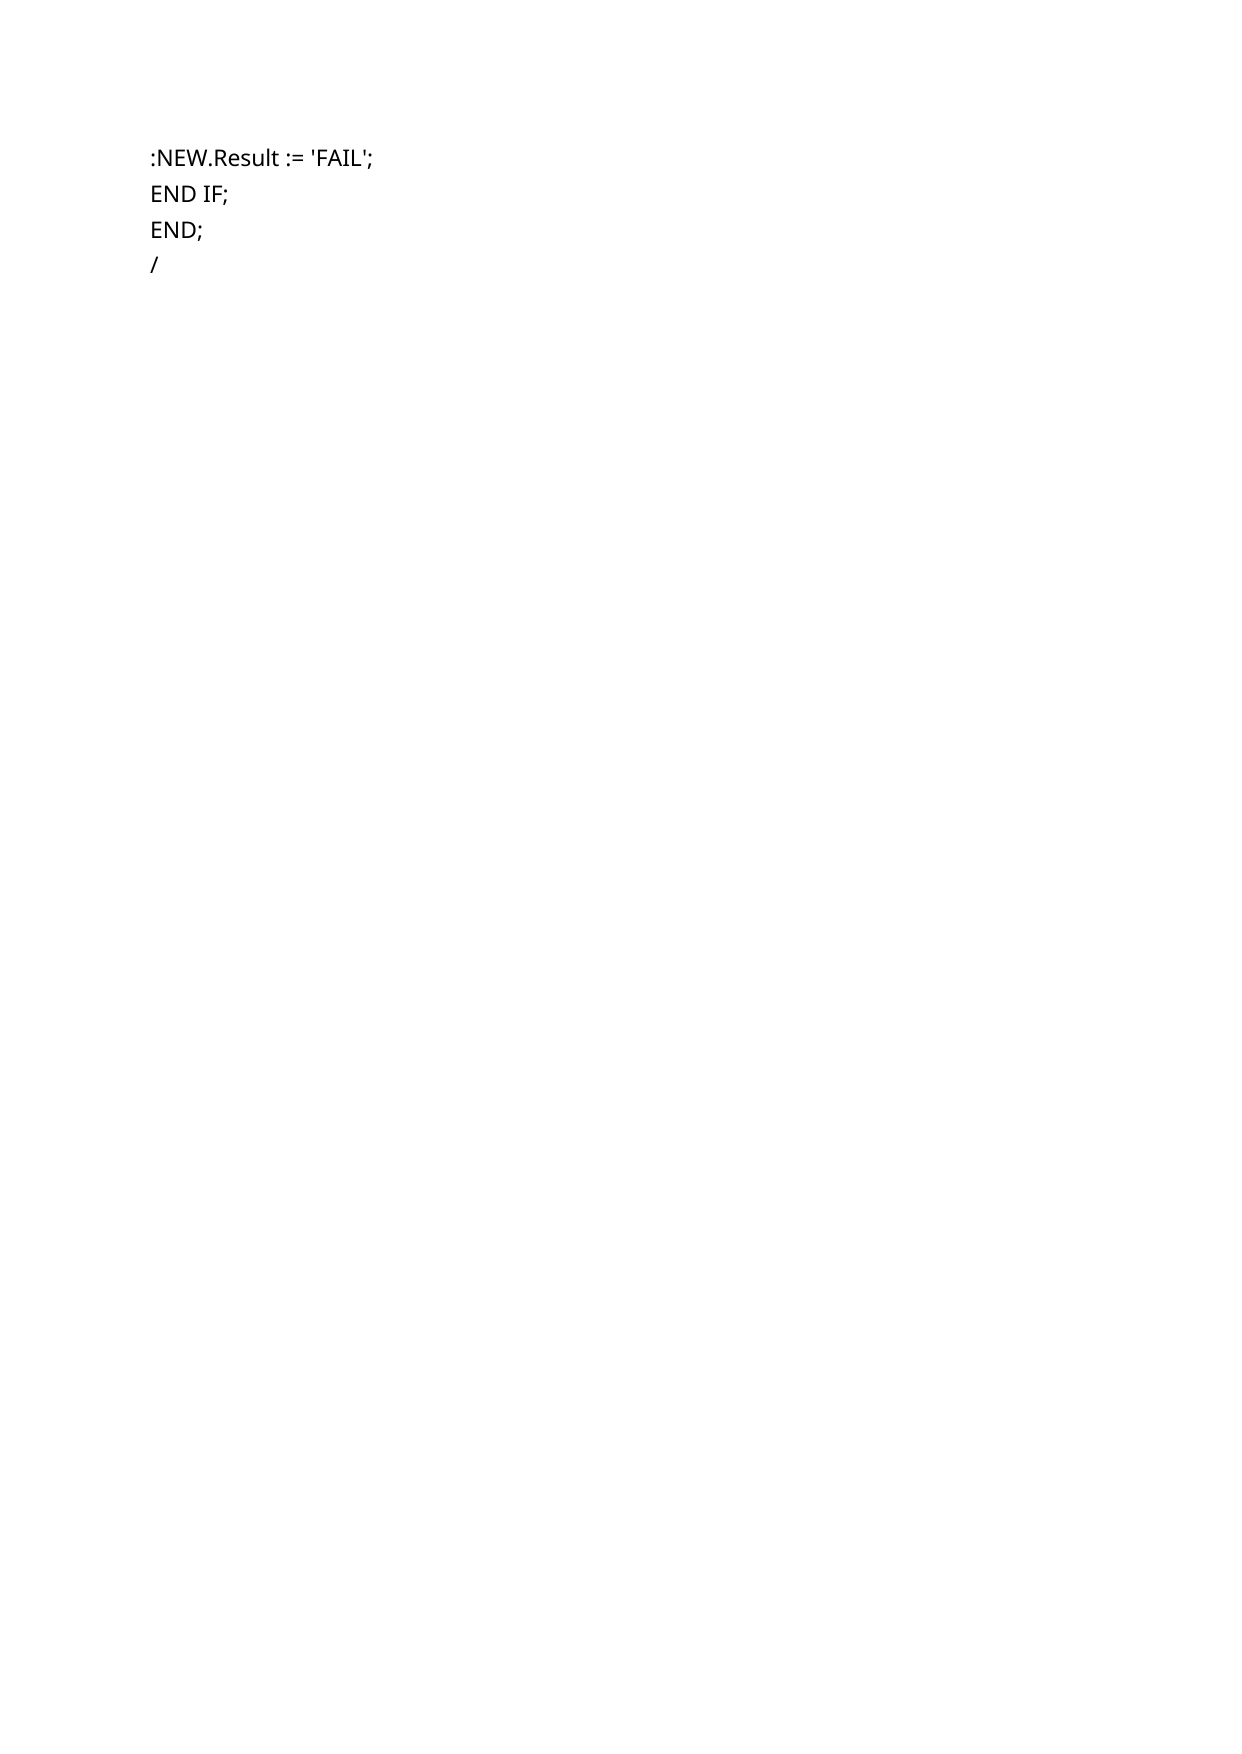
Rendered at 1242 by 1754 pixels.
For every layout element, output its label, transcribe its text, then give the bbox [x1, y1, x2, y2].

text :NEW.Result := 'FAIL'; END IF; [150, 142, 375, 209]
text END; [150, 213, 1223, 245]
text / [150, 249, 1223, 280]
